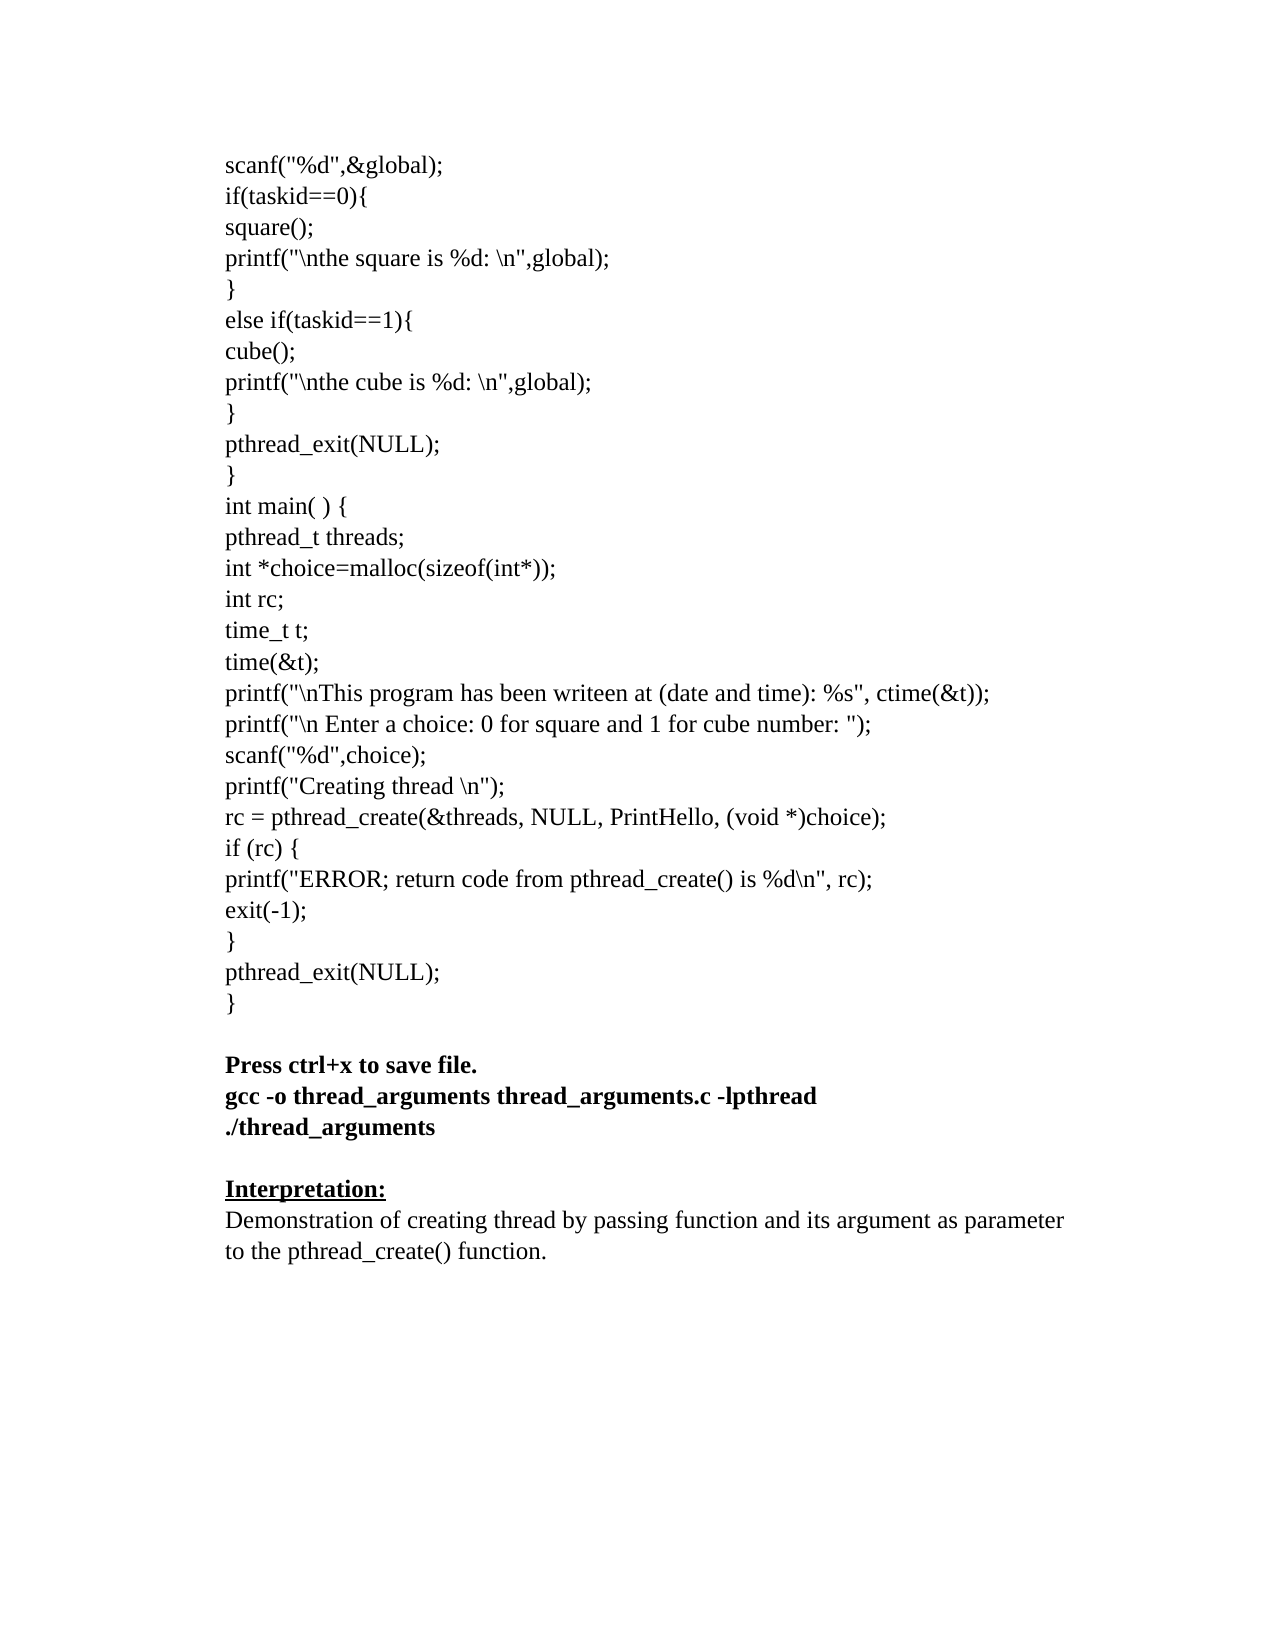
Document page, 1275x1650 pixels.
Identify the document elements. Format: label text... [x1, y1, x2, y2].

list else if(taskid==1){ [225, 305, 1125, 334]
list printf("\nThis program has been writeen at (date and time): %s", ctime(&t)); [225, 678, 1125, 706]
list pthread_t threads; [225, 522, 1125, 551]
list time(&t); [225, 647, 1125, 675]
list int *choice=malloc(sizeof(int*)); [225, 553, 1125, 582]
list scanf("%d",choice); [225, 740, 1125, 768]
list printf("Creating thread \n"); [225, 771, 1125, 799]
list } [225, 398, 1125, 427]
list cube(); [225, 336, 1125, 365]
list printf("ERROR; return code from pthread_create() is %d\n", rc); [225, 864, 1125, 893]
list } [225, 988, 1125, 1017]
list if(taskid==0){ [225, 181, 1125, 210]
list pthread_exit(NULL); [225, 429, 1125, 458]
list to the pthread_create() function. [225, 1236, 1125, 1265]
list printf("\nthe cube is %d: \n",global); [225, 367, 1125, 396]
list int main( ) { [225, 491, 1125, 520]
list gcc -o thread_arguments thread_arguments.c -lpthread [225, 1081, 1125, 1110]
list Press ctrl+x to save file. [225, 1050, 1125, 1079]
list scanf("%d",&global); [225, 150, 1125, 179]
list pthread_exit(NULL); [225, 957, 1125, 986]
list } [225, 460, 1125, 489]
list int rc; [225, 584, 1125, 613]
list if (rc) { [225, 833, 1125, 862]
list exit(-1); [225, 895, 1125, 924]
list ./thread_arguments [225, 1112, 1125, 1141]
list Demonstration of creating thread by passing function and its argument as parameter [225, 1205, 1125, 1234]
list printf("\n Enter a choice: 0 for square and 1 for cube number: "); [225, 709, 1125, 737]
list time_t t; [225, 616, 1125, 644]
list printf("\nthe square is %d: \n",global); [225, 243, 1125, 272]
list } [225, 274, 1125, 303]
list } [225, 926, 1125, 955]
list square(); [225, 212, 1125, 241]
list Interpretation: [225, 1174, 1125, 1203]
list rc = pthread_create(&threads, NULL, PrintHello, (void *)choice); [225, 802, 1125, 831]
